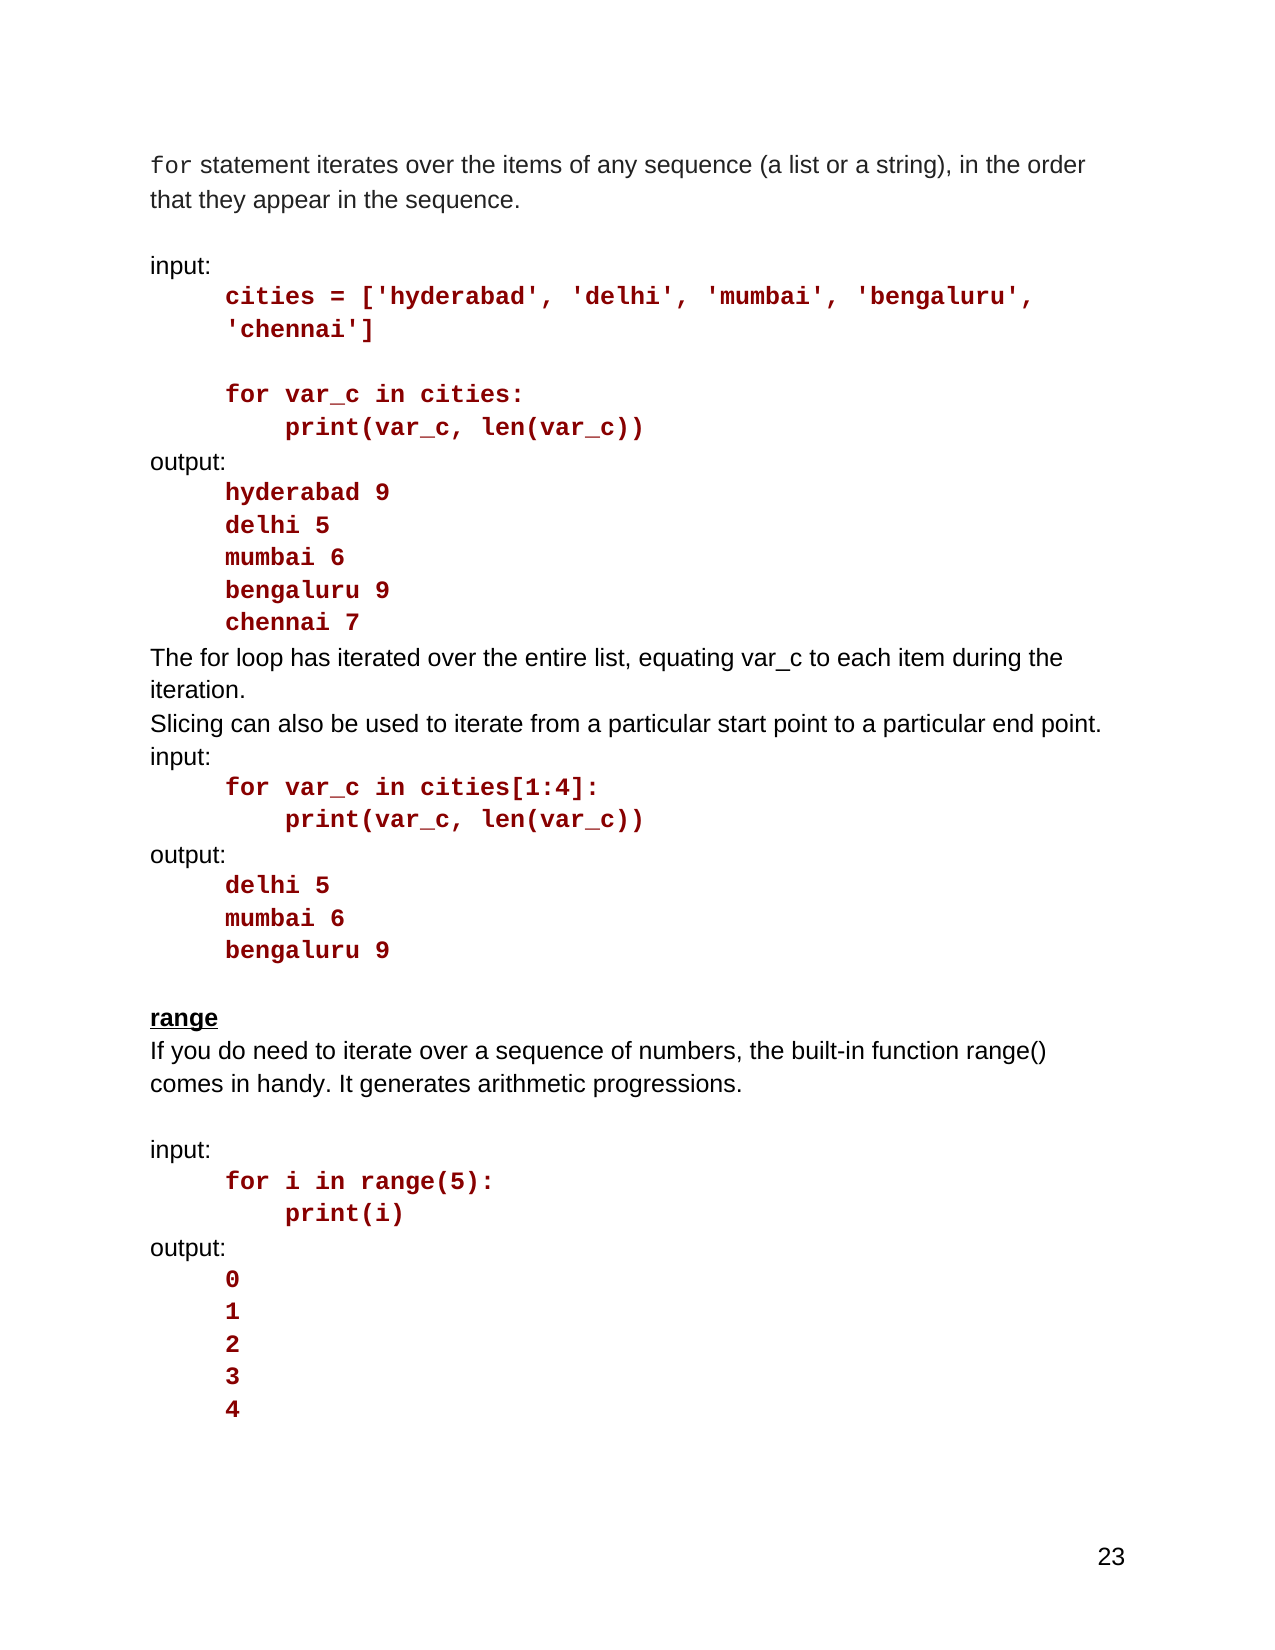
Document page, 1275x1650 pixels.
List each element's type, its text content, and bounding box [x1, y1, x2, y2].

subtitle mumbai 6 [225, 545, 1125, 573]
subtitle 0 [225, 1266, 1125, 1294]
subtitle cities = ['hyderabad', 'delhi', 'mumbai', 'bengaluru', 'chennai'] [225, 284, 1125, 345]
subtitle 3 [225, 1364, 1125, 1392]
subtitle delhi 5 [225, 512, 1125, 541]
subtitle print(var_c, len(var_c)) [225, 414, 1125, 443]
subtitle bengaluru 9 [225, 938, 1125, 966]
subtitle delhi 5 [225, 873, 1125, 901]
subtitle hyderabad 9 [225, 480, 1125, 508]
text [150, 150, 1125, 214]
subtitle print(var_c, len(var_c)) [225, 807, 1125, 835]
text input: [150, 251, 1125, 280]
subtitle 4 [225, 1396, 1125, 1424]
subtitle 1 [225, 1299, 1125, 1327]
text output: [150, 839, 1125, 868]
text input: [150, 742, 1125, 770]
subtitle for var_c in cities: [225, 382, 1125, 410]
text output: [150, 1233, 1125, 1262]
subtitle 2 [225, 1331, 1125, 1359]
subtitle mumbai 6 [225, 905, 1125, 933]
text If you do need to iterate over a sequence of numbers, the built-in function range() comes in handy. It generates arithmetic progressions. [150, 1036, 1125, 1098]
subtitle for i in range(5): [225, 1168, 1125, 1197]
text Slicing can also be used to iterate from a particular start point to a particular end point. [150, 708, 1125, 737]
subtitle bengaluru 9 [225, 577, 1125, 606]
subtitle print(i) [225, 1201, 1125, 1229]
text output: [150, 447, 1125, 476]
subtitle chennai 7 [225, 610, 1125, 638]
subtitle range [150, 1003, 1125, 1032]
text input: [150, 1135, 1125, 1164]
subtitle for var_c in cities[1:4]: [225, 774, 1125, 803]
text The for loop has iterated over the entire list, equating var_c to each item during the iteration. [150, 642, 1125, 704]
